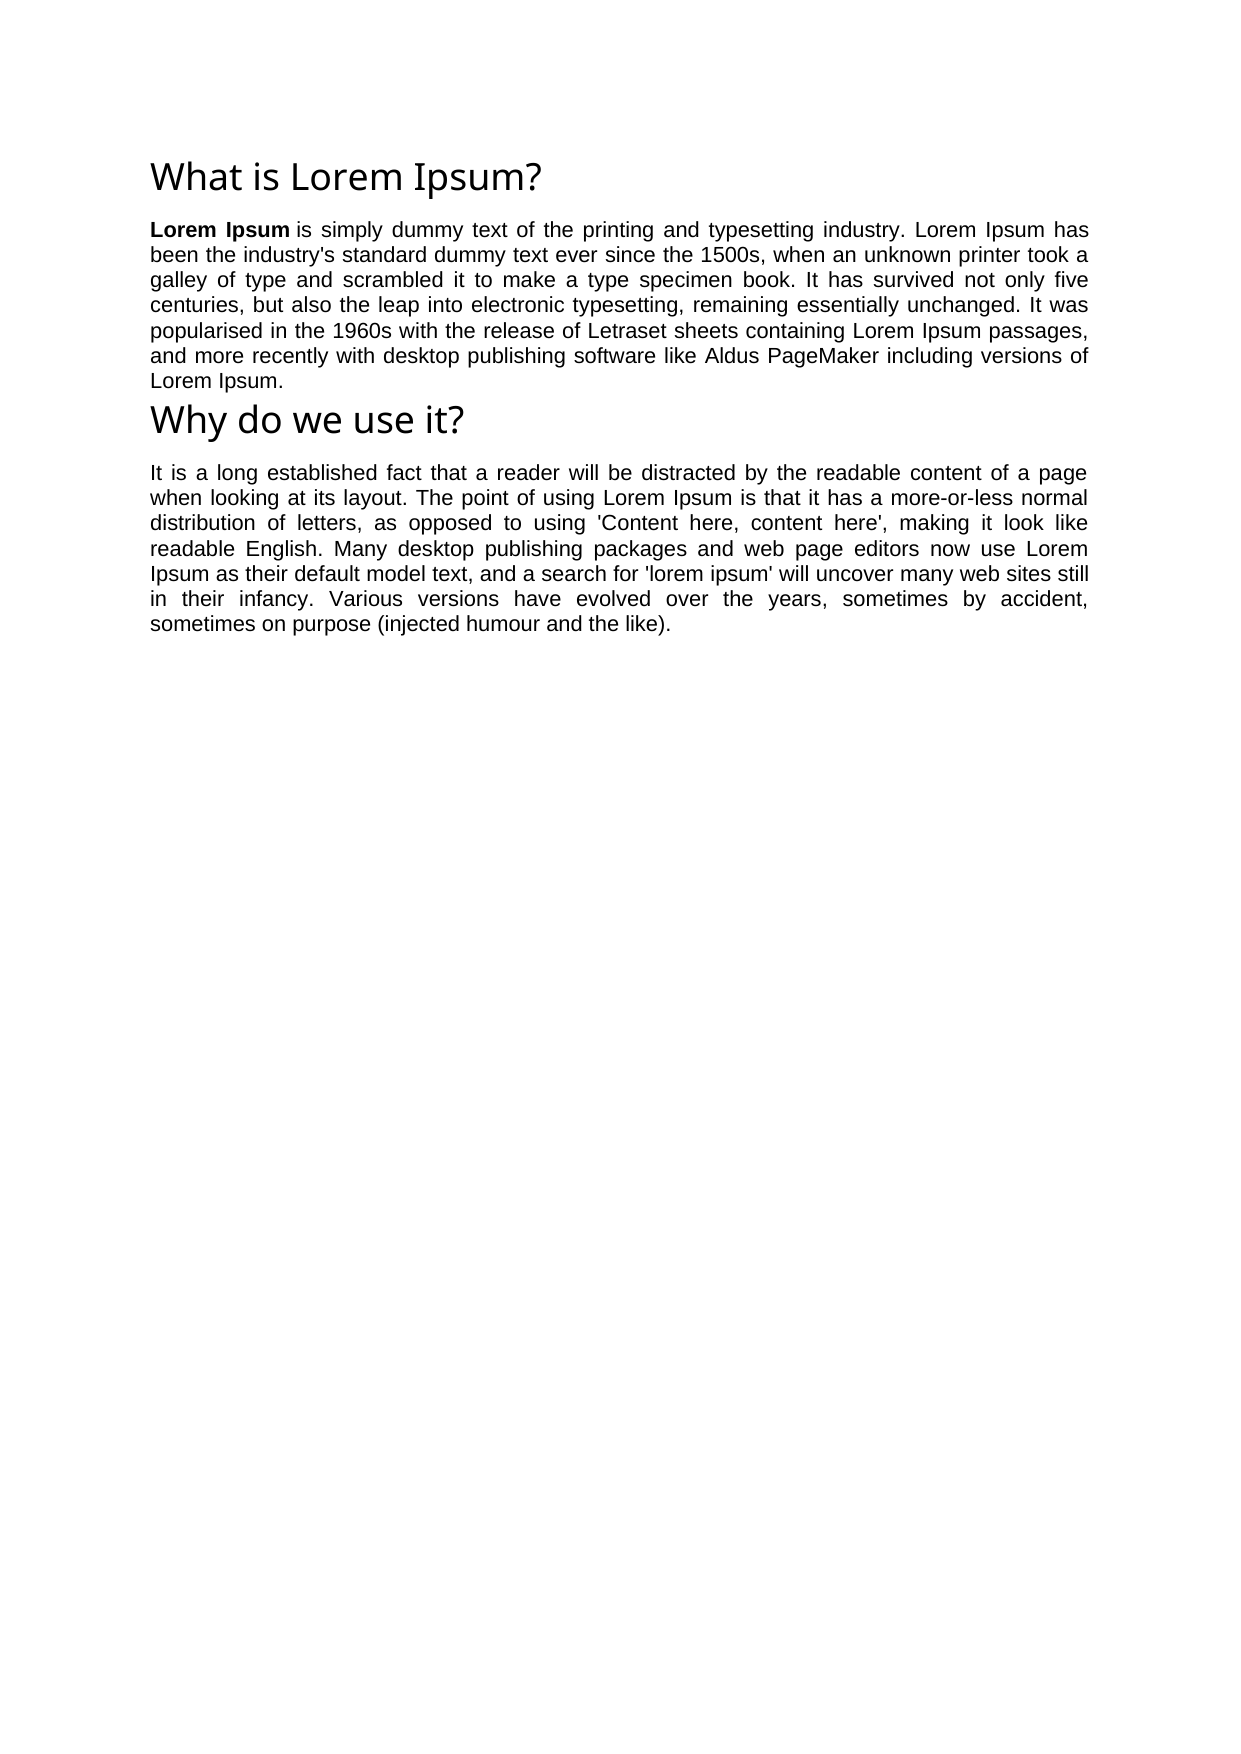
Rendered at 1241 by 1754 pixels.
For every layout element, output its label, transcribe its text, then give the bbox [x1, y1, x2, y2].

text Why do we use it? [150, 393, 1090, 444]
text Lorem Ipsum is simply dummy text of the printing and typesetting industry. Lorem Ipsum has been the industry's standard dummy text ever since the 1500s, when an unknown printer took a galley of type and scrambled it to make a type specimen book. It has survived not only five centuries, but also the leap into electronic typesetting, remaining essentially unchanged. It was popularised in the 1960s with the release of Letraset sheets containing Lorem Ipsum passages, and more recently with desktop publishing software like Aldus PageMaker including versions of Lorem Ipsum. [150, 217, 1090, 393]
text What is Lorem Ipsum? [150, 150, 1090, 201]
text It is a long established fact that a reader will be distracted by the readable content of a page when looking at its layout. The point of using Lorem Ipsum is that it has a more-or-less normal distribution of letters, as opposed to using 'Content here, content here', making it look like readable English. Many desktop publishing packages and web page editors now use Lorem Ipsum as their default model text, and a search for 'lorem ipsum' will uncover many web sites still in their infancy. Various versions have evolved over the years, sometimes by accident, sometimes on purpose (injected humour and the like). [150, 460, 1090, 636]
